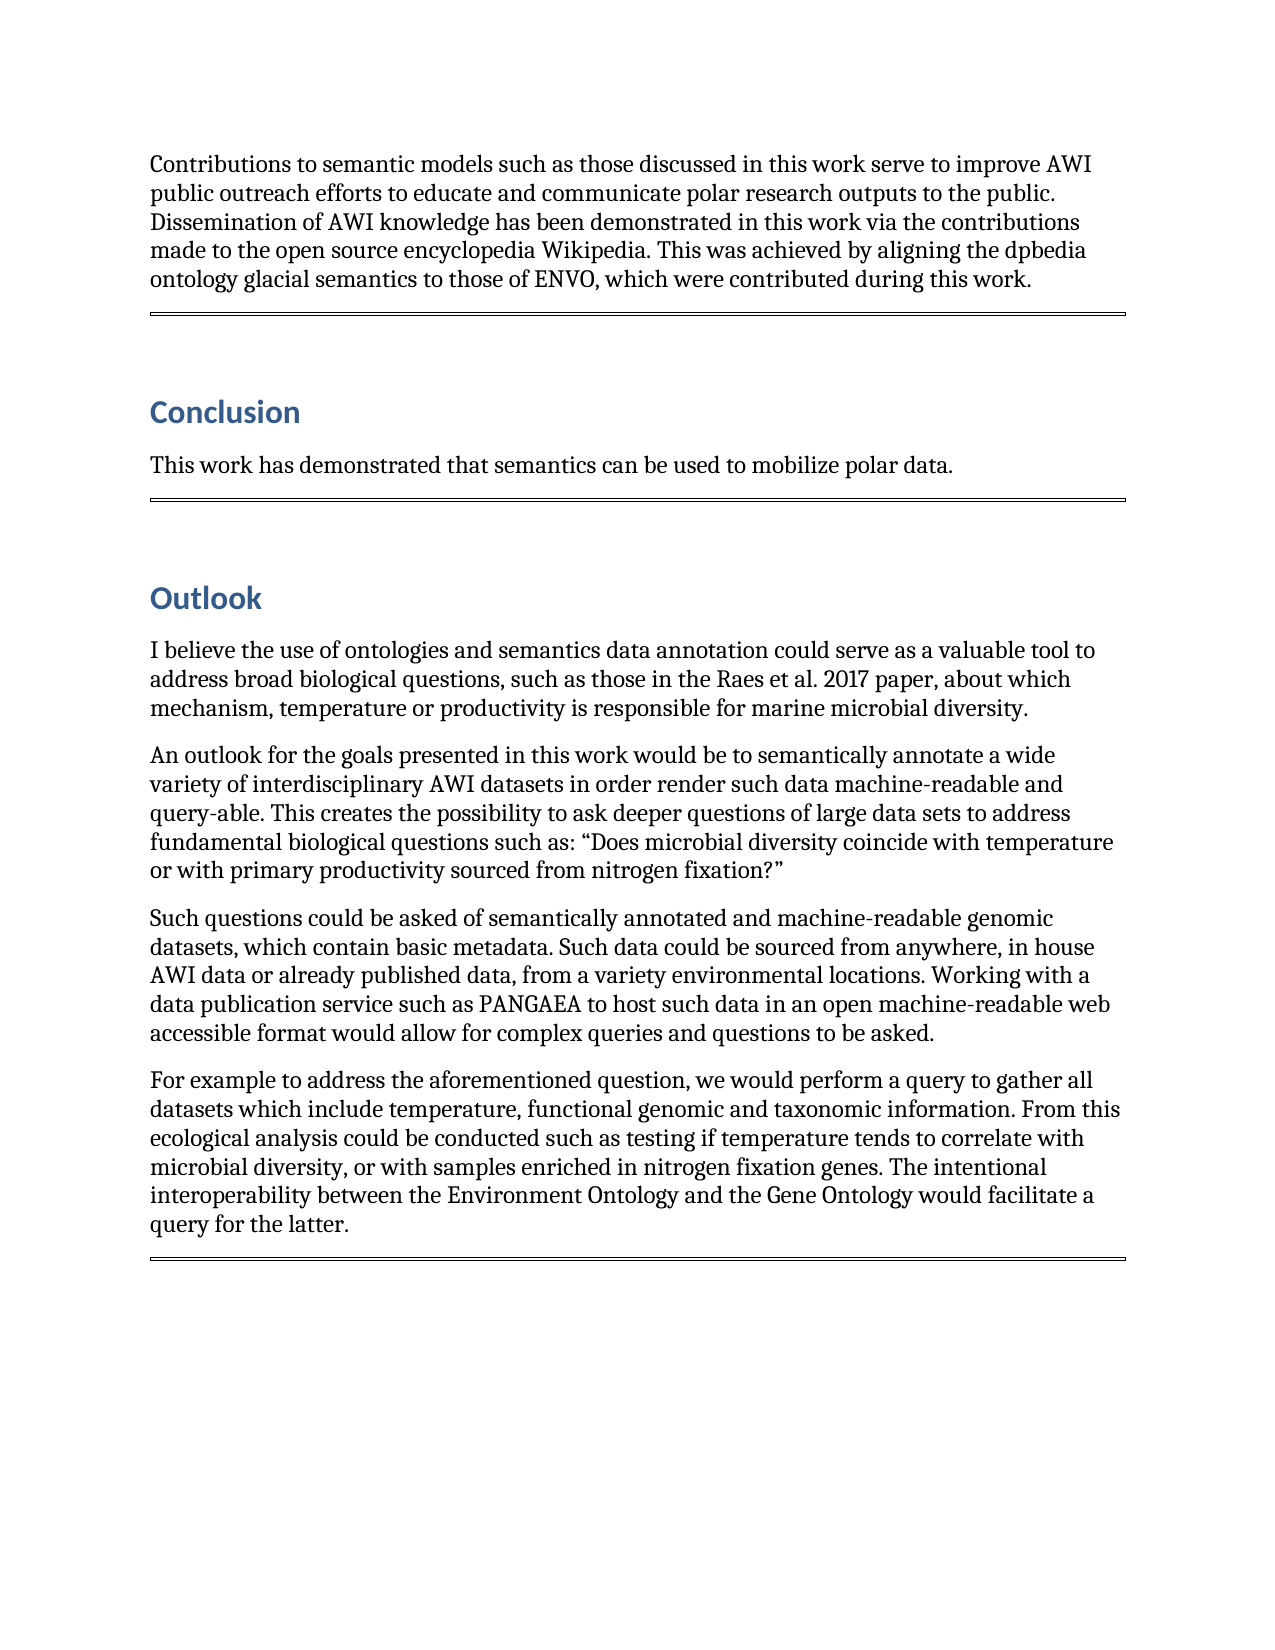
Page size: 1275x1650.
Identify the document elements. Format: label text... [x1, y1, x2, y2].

text Such questions could be asked of semantically annotated and machine-readable genomic datasets, which contain basic metadata. Such data could be sourced from anywhere, in house AWI data or already published data, from a variety environmental locations. Working with a data publication service such as PANGAEA to host such data in an open machine-readable web accessible format would allow for complex queries and questions to be asked. [150, 904, 1125, 1048]
text This work has demonstrated that semantics can be used to mobilize polar data. [150, 451, 1125, 479]
text An outlook for the goals presented in this work would be to semantically annotate a wide variety of interdisciplinary AWI datasets in order render such data machine-readable and query-able. This creates the possibility to ask deeper questions of large data sets to address fundamental biological questions such as: “Does microbial diversity coincide with temperature or with primary productivity sourced from nitrogen fixation?” [150, 741, 1125, 885]
text I believe the use of ontologies and semantics data annotation could serve as a valuable tool to address broad biological questions, such as those in the Raes et al. 2017 paper, about which mechanism, temperature or productivity is responsible for marine microbial diversity. [150, 636, 1125, 723]
subtitle Outlook [150, 577, 1125, 618]
text For example to address the aforementioned question, we would perform a query to gather all datasets which include temperature, functional genomic and taxonomic information. From this ecological analysis could be conducted such as testing if temperature tends to correlate with microbial diversity, or with samples enriched in nitrogen fixation genes. The intentional interoperability between the Environment Ontology and the Gene Ontology would facilitate a query for the latter. [150, 1066, 1125, 1239]
subtitle Conclusion [150, 391, 1125, 432]
text Contributions to semantic models such as those discussed in this work serve to improve AWI public outreach efforts to educate and communicate polar research outputs to the public. Dissemination of AWI knowledge has been demonstrated in this work via the contributions made to the open source encyclopedia Wikipedia. This was achieved by aligning the dpbedia ontology glacial semantics to those of ENVO, which were contributed during this work. [150, 150, 1125, 294]
